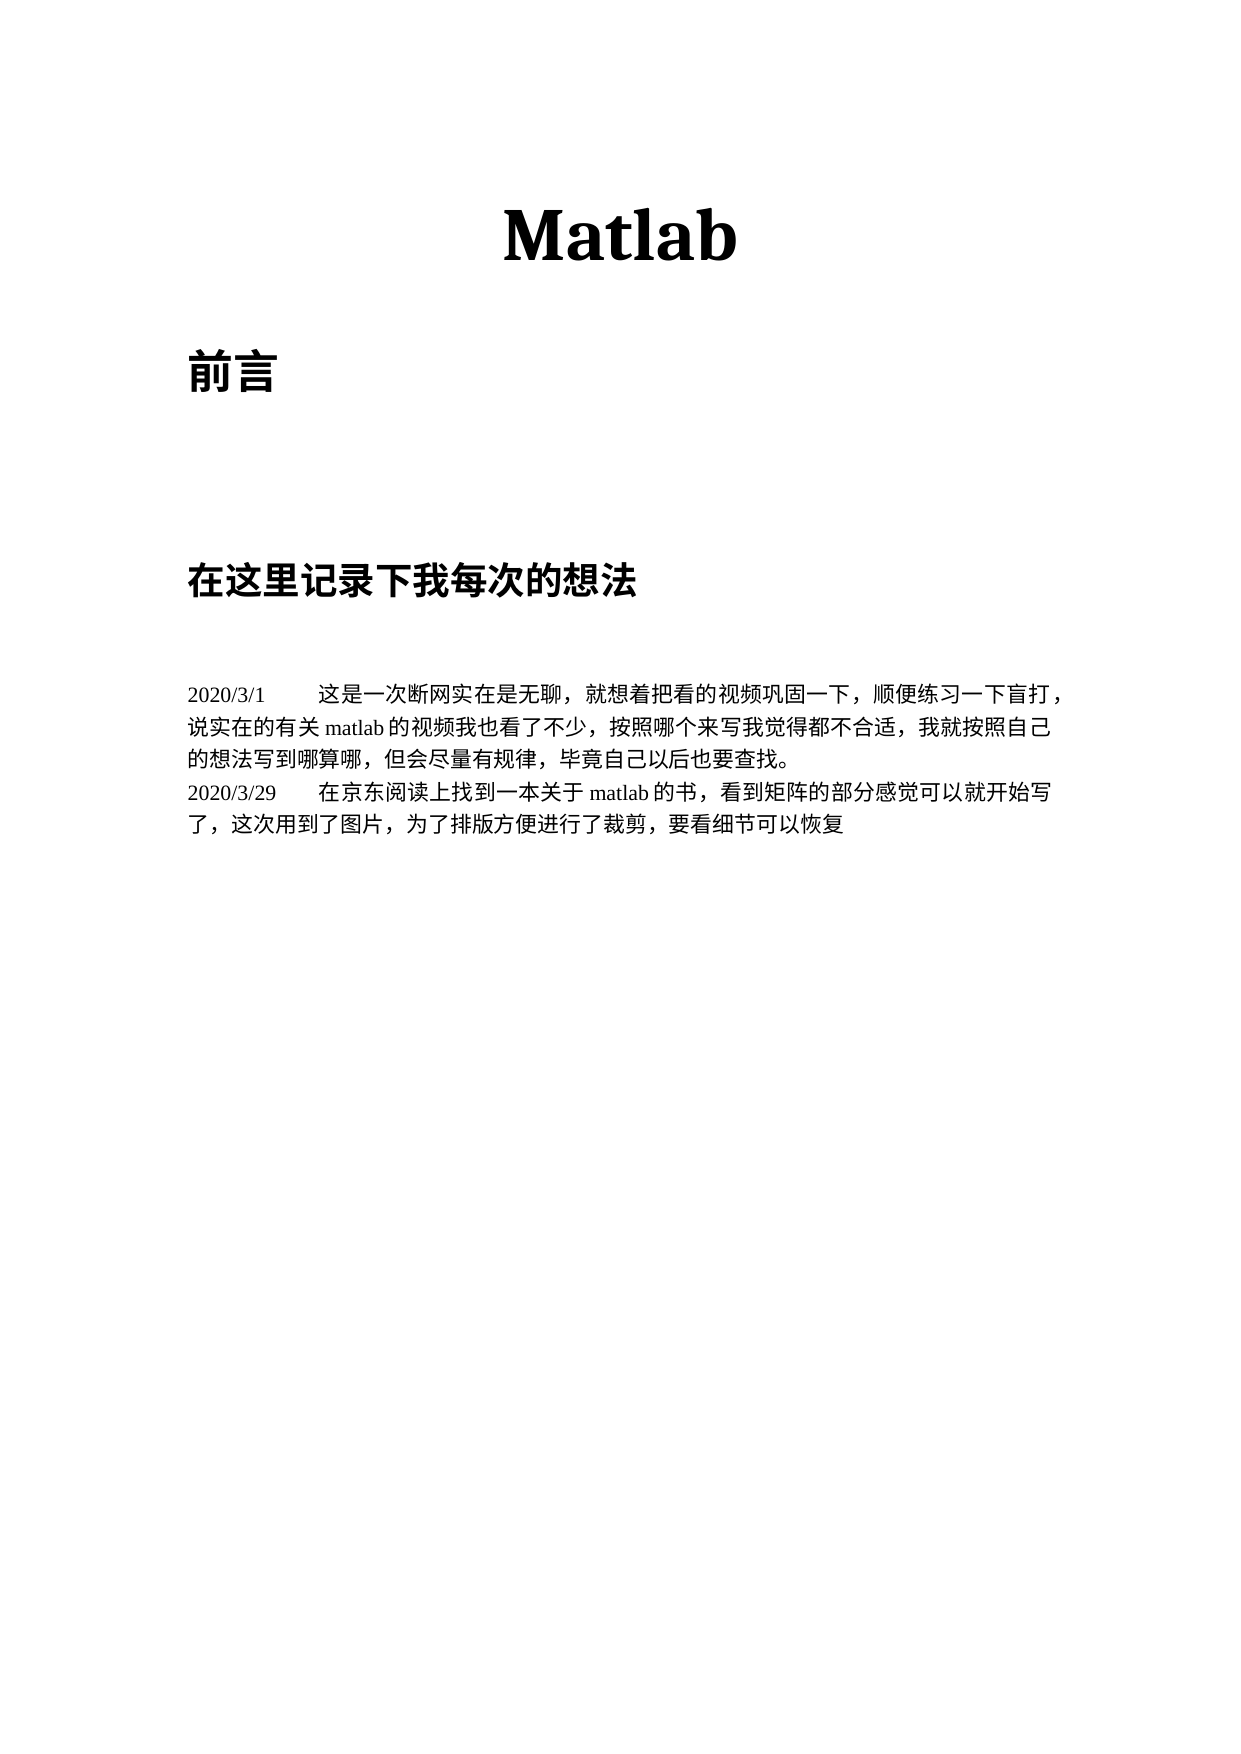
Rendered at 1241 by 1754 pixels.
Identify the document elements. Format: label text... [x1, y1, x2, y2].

subtitle 前言 [187, 320, 1053, 417]
subtitle 在这里记录下我每次的想法 [187, 545, 1053, 610]
text 2020/3/1 这是一次断网实在是无聊，就想着把看的视频巩固一下，顺便练习一下盲打，说实在的有关matlab的视频我也看了不少，按照哪个来写我觉得都不合适，我就按照自己的想法写到哪算哪，但会尽量有规律，毕竟自己以后也要查找。 [187, 677, 1053, 774]
text 2020/3/29 在京东阅读上找到一本关于matlab的书，看到矩阵的部分感觉可以就开始写了，这次用到了图片，为了排版方便进行了裁剪，要看细节可以恢复 [187, 774, 1053, 839]
title Matlab [187, 187, 1053, 284]
